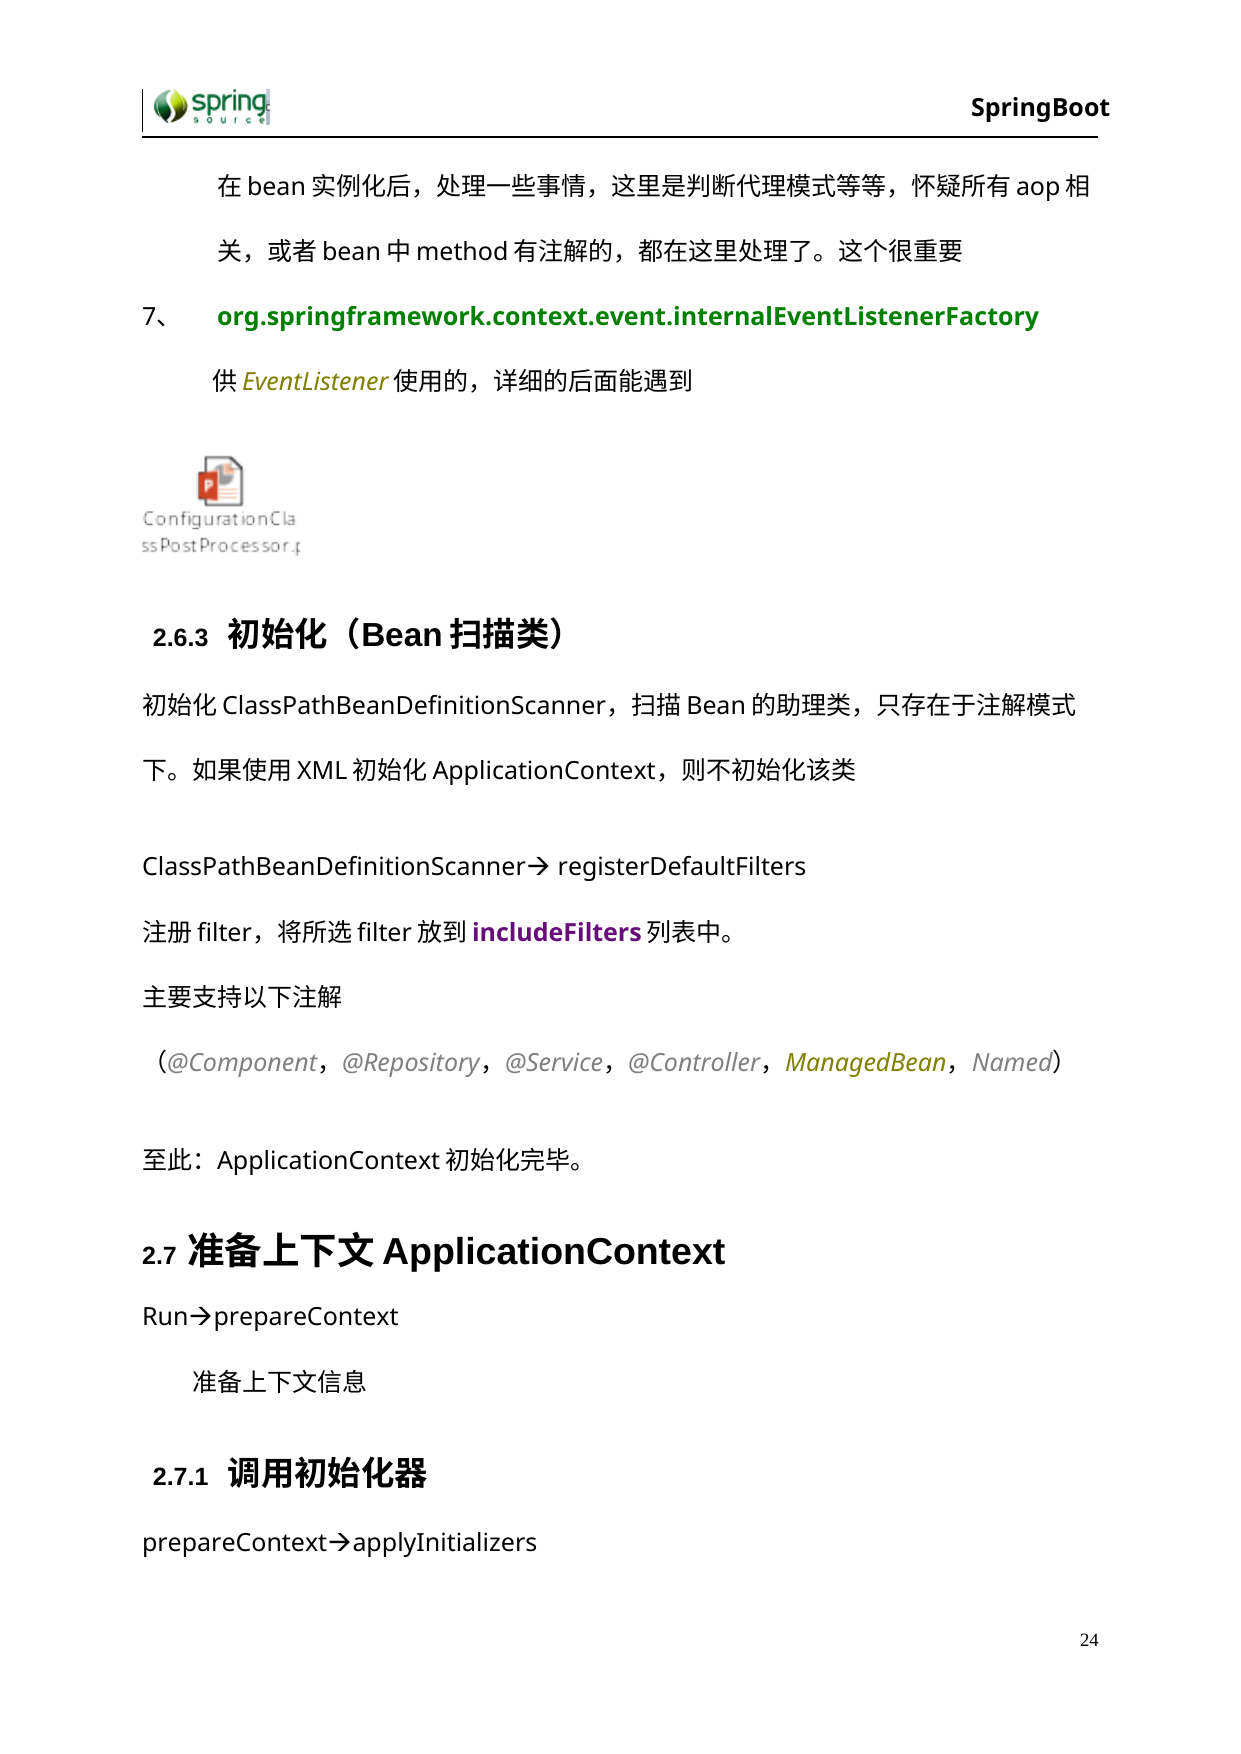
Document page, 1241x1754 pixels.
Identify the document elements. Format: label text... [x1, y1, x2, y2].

list org.springframework.context.event.internalEventListenerFactory [142, 282, 1098, 347]
text 初始化ClassPathBeanDefinitionScanner，扫描Bean的助理类，只存在于注解模式下。如果使用XML初始化ApplicationContext，则不初始化该类 [142, 671, 1098, 801]
subtitle 初始化（Bean扫描类） [153, 600, 1098, 665]
text 注册filter，将所选filter放到includeFilters列表中。 [142, 898, 1098, 963]
text RunprepareContext [142, 1283, 1098, 1348]
text ClassPathBeanDefinitionScanner registerDefaultFilters [142, 833, 1098, 898]
subtitle 准备上下文ApplicationContext [142, 1216, 1098, 1281]
text prepareContextapplyInitializers [142, 1509, 1098, 1574]
text 准备上下文信息 [142, 1348, 1098, 1413]
text 在bean实例化后，处理一些事情，这里是判断代理模式等等，怀疑所有aop相关，或者bean中method有注解的，都在这里处理了。这个很重要 [217, 152, 1098, 282]
text 供EventListener使用的，详细的后面能遇到 [142, 347, 1098, 412]
text 至此：ApplicationContext初始化完毕。 [142, 1126, 1098, 1191]
text 主要支持以下注解（@Component，@Repository，@Service，@Controller，ManagedBean，Named） [142, 963, 1098, 1093]
subtitle 调用初始化器 [153, 1438, 1098, 1503]
picture [153, 89, 270, 125]
